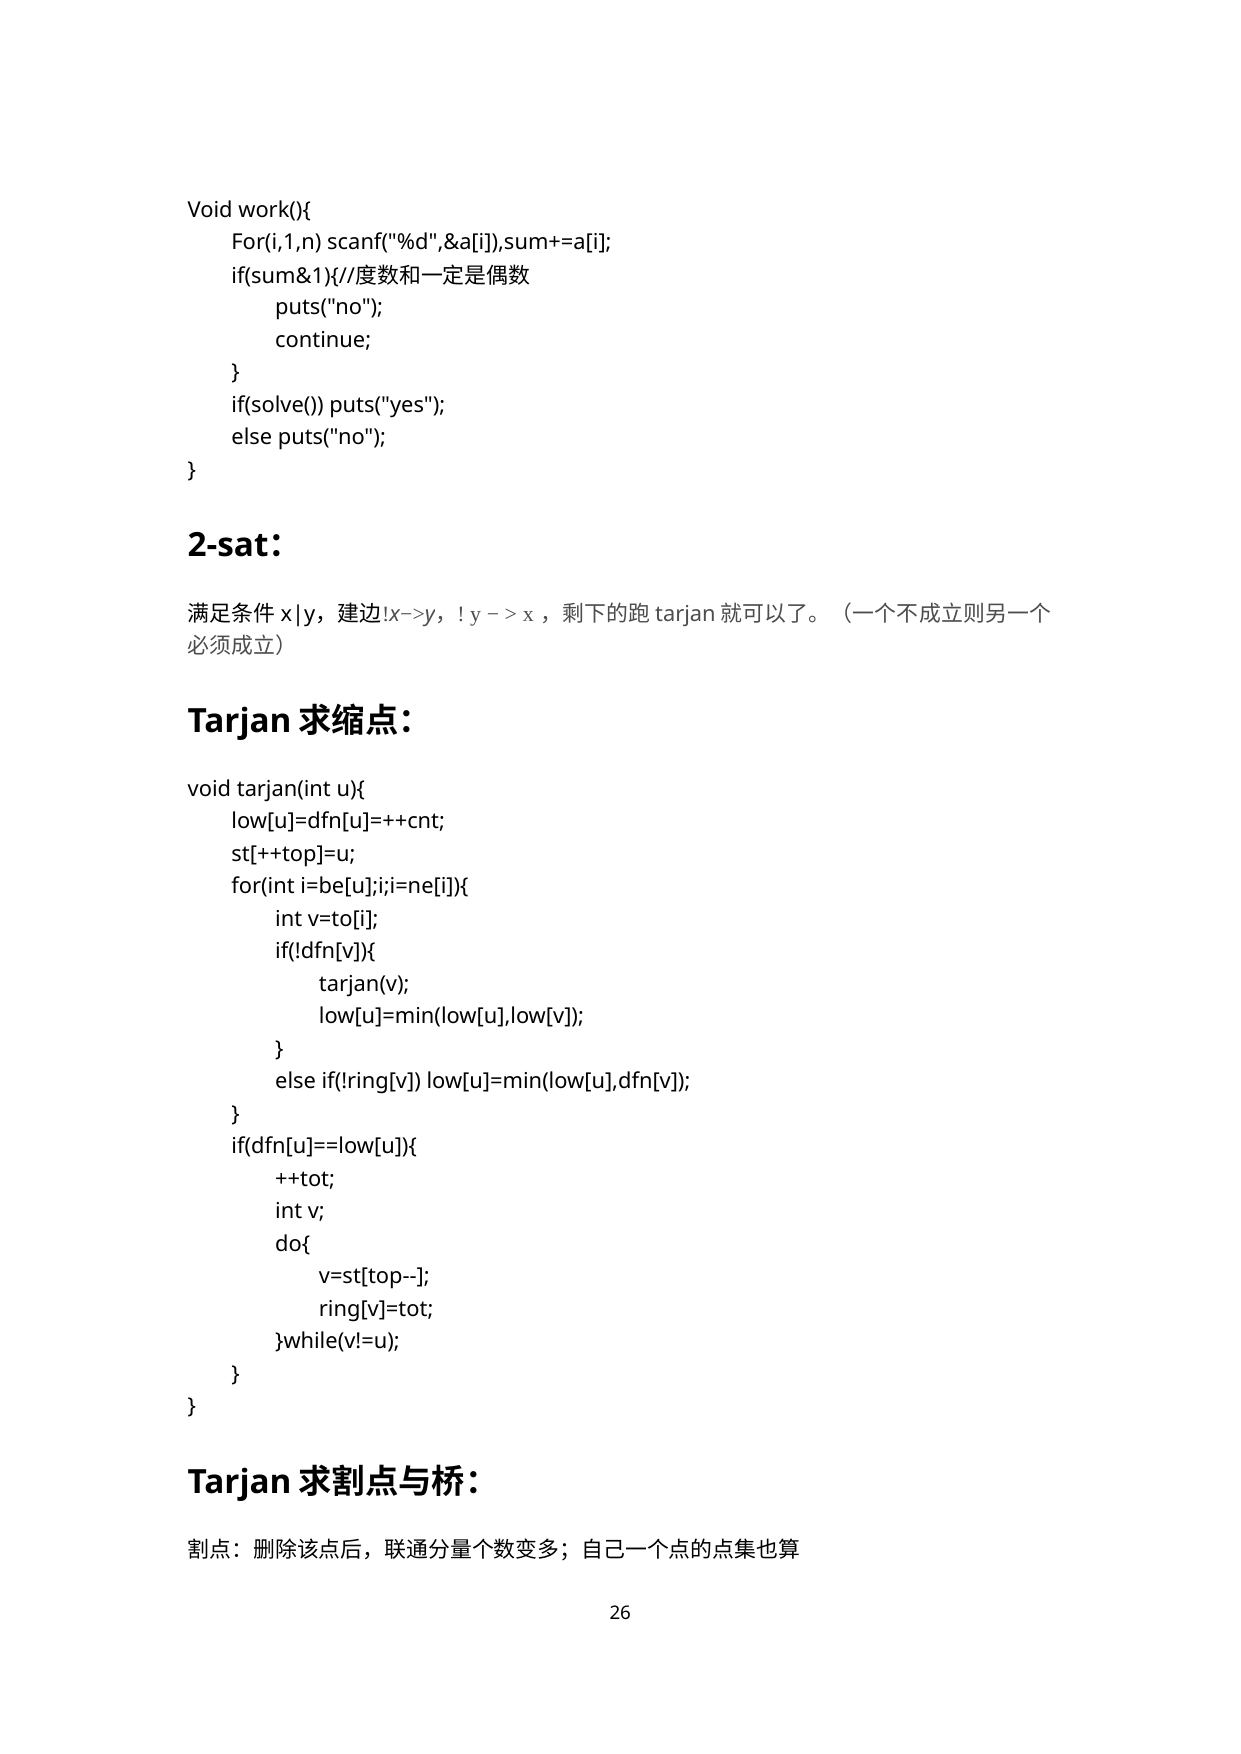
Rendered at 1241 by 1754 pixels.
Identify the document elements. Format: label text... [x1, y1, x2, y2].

text low[u]=min(low[u],low[v]); [187, 999, 1053, 1031]
text continue; [187, 322, 1053, 355]
text } [187, 355, 1053, 387]
text } [187, 452, 1053, 485]
subtitle 2-sat： [187, 510, 1053, 575]
text ring[v]=tot; [187, 1291, 1053, 1324]
text if(!dfn[v]){ [187, 934, 1053, 966]
text int v; [187, 1194, 1053, 1226]
text } [187, 1389, 1053, 1421]
text do{ [187, 1226, 1053, 1259]
text } [187, 1096, 1053, 1129]
text 满足条件x|y，建边!x−>y，! y − > x ，剩下的跑tarjan就可以了。（一个不成立则另一个必须成立） [187, 596, 1053, 661]
subtitle Tarjan求缩点： [187, 686, 1053, 751]
text } [187, 1356, 1053, 1389]
text }while(v!=u); [187, 1324, 1053, 1356]
text else puts("no"); [187, 420, 1053, 452]
text puts("no"); [187, 290, 1053, 322]
text v=st[top--]; [187, 1259, 1053, 1291]
text st[++top]=u; [187, 836, 1053, 869]
text low[u]=dfn[u]=++cnt; [187, 804, 1053, 836]
text 割点：删除该点后，联通分量个数变多；自己一个点的点集也算 [187, 1532, 1053, 1564]
text if(sum&1){//度数和一定是偶数 [187, 257, 1053, 290]
subtitle Tarjan求割点与桥： [187, 1446, 1053, 1511]
text for(int i=be[u];i;i=ne[i]){ [187, 869, 1053, 901]
text if(solve()) puts("yes"); [187, 387, 1053, 420]
text Void work(){ [187, 192, 1053, 225]
text else if(!ring[v]) low[u]=min(low[u],dfn[v]); [187, 1064, 1053, 1096]
text tarjan(v); [187, 966, 1053, 999]
text int v=to[i]; [187, 901, 1053, 934]
text ++tot; [187, 1161, 1053, 1194]
text } [187, 1031, 1053, 1064]
text For(i,1,n) scanf("%d",&a[i]),sum+=a[i]; [187, 225, 1053, 257]
text if(dfn[u]==low[u]){ [187, 1129, 1053, 1161]
text void tarjan(int u){ [187, 771, 1053, 804]
